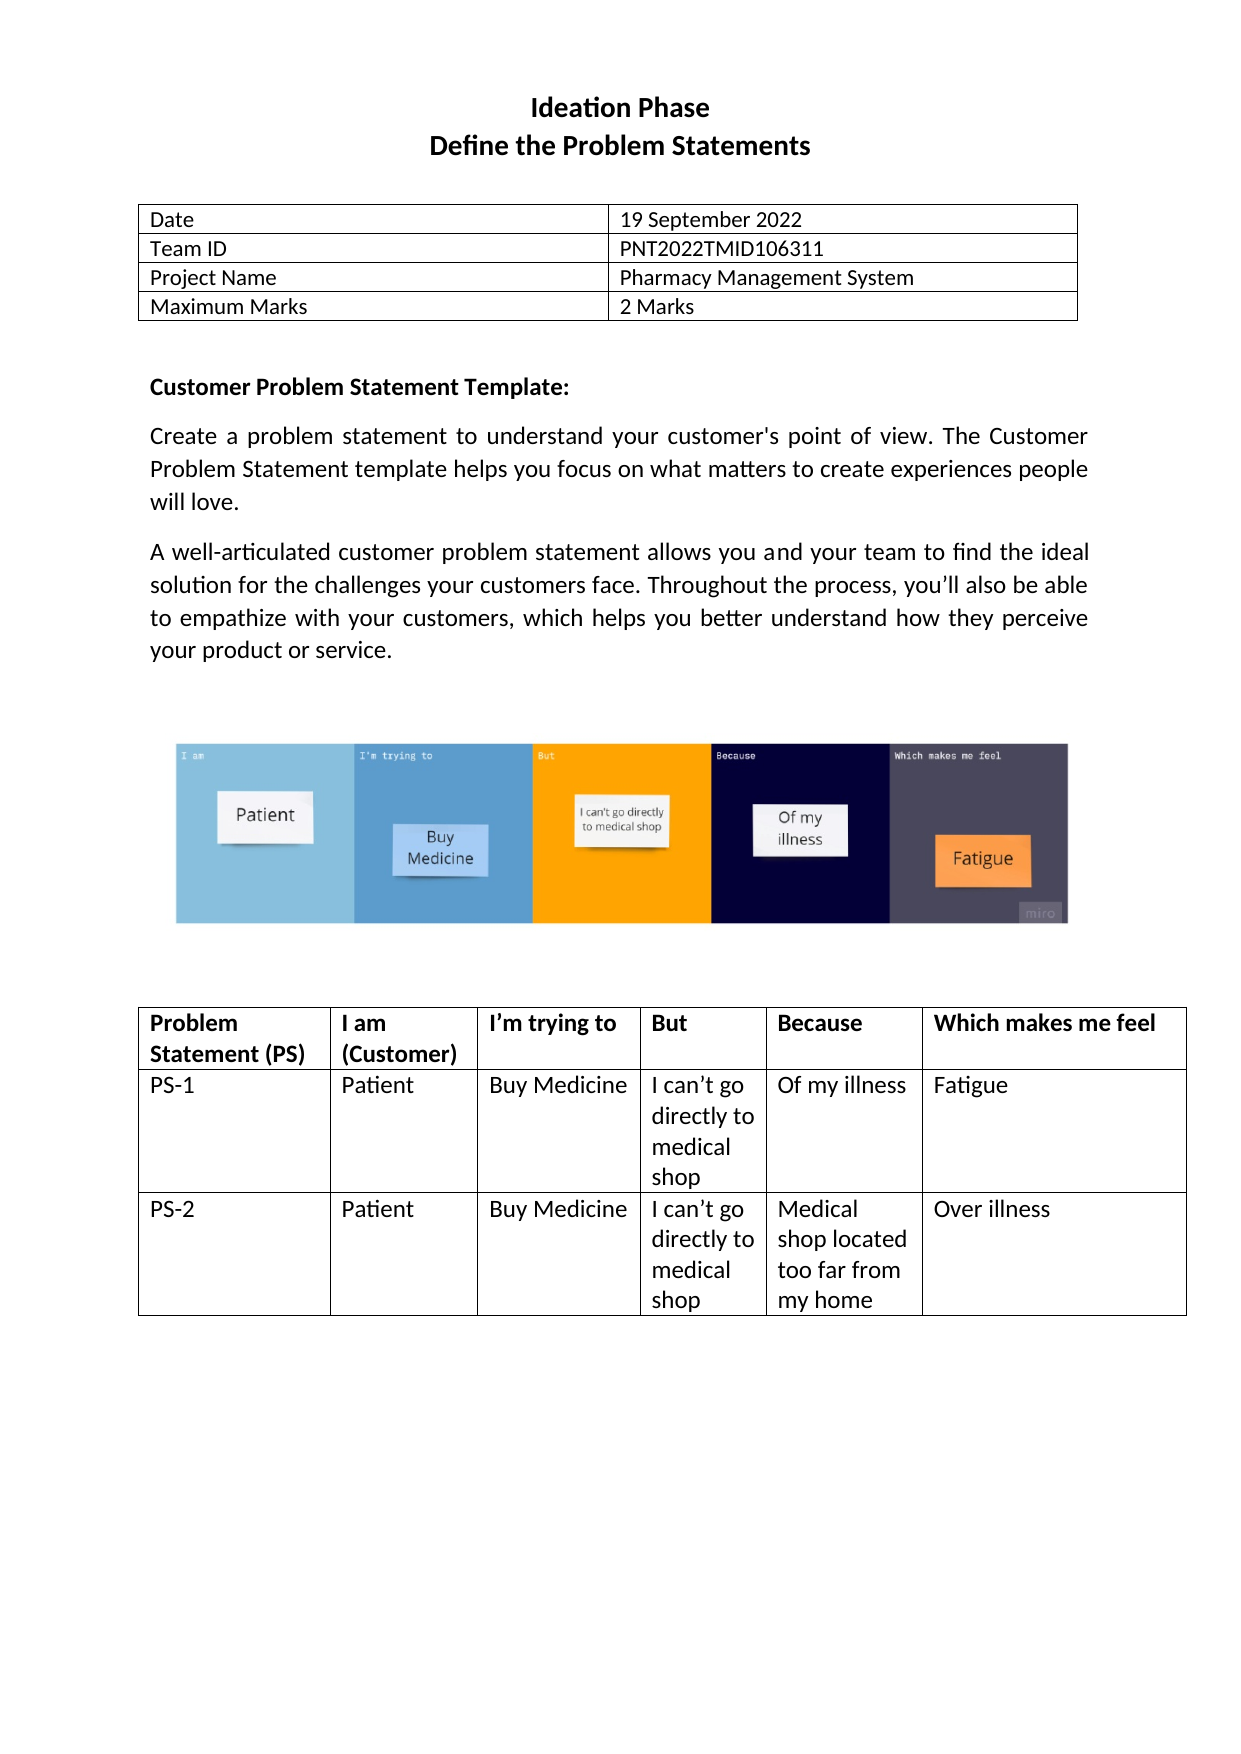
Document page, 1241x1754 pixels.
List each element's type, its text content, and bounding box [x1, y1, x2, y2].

table_cell Pharmacy Management System [609, 263, 1077, 291]
table_cell 2 Marks [609, 292, 1077, 320]
table_cell Maximum Marks [139, 292, 608, 320]
table_cell I can’t go directly to medical shop [641, 1070, 766, 1192]
table_header 19 September 2022 [609, 205, 1077, 233]
table_cell Patient [331, 1193, 477, 1315]
table_cell PS-2 [139, 1193, 330, 1315]
table_cell Fatigue [923, 1070, 1186, 1192]
text Define the Problem Statements [150, 127, 1090, 163]
table_cell Buy Medicine [478, 1070, 640, 1192]
table_header I’m trying to [478, 1008, 640, 1069]
table_cell Buy Medicine [478, 1193, 640, 1315]
text Create a problem statement to understand your customer's point of view. The Customer Problem Statement template helps you focus on what matters to create experiences people will love. [150, 420, 1090, 517]
table_header Date [139, 205, 608, 233]
picture [164, 733, 1076, 939]
table_header I am (Customer) [331, 1008, 477, 1069]
table_header Which makes me feel [923, 1008, 1186, 1069]
table_cell PNT2022TMID106311 [609, 234, 1077, 262]
table_cell Of my illness [767, 1070, 922, 1192]
table_cell Over illness [923, 1193, 1186, 1315]
table_cell Team ID [139, 234, 608, 262]
text Ideation Phase [150, 89, 1090, 124]
table_header But [641, 1008, 766, 1069]
table_cell Patient [331, 1070, 477, 1192]
table_cell I can’t go directly to medical shop [641, 1193, 766, 1315]
table_cell PS-1 [139, 1070, 330, 1192]
table_cell Project Name [139, 263, 608, 291]
table_header Because [767, 1008, 922, 1069]
table_cell Medical shop located too far from my home [767, 1193, 922, 1315]
text A well-articulated customer problem statement allows you and your team to find the ideal solution for the challenges your customers face. Throughout the process, you’ll also be able to empathize with your customers, which helps you better understand how they perceive your product or service. [150, 536, 1090, 665]
text Customer Problem Statement Template: [150, 371, 1090, 401]
table_header Problem Statement (PS) [139, 1008, 330, 1069]
